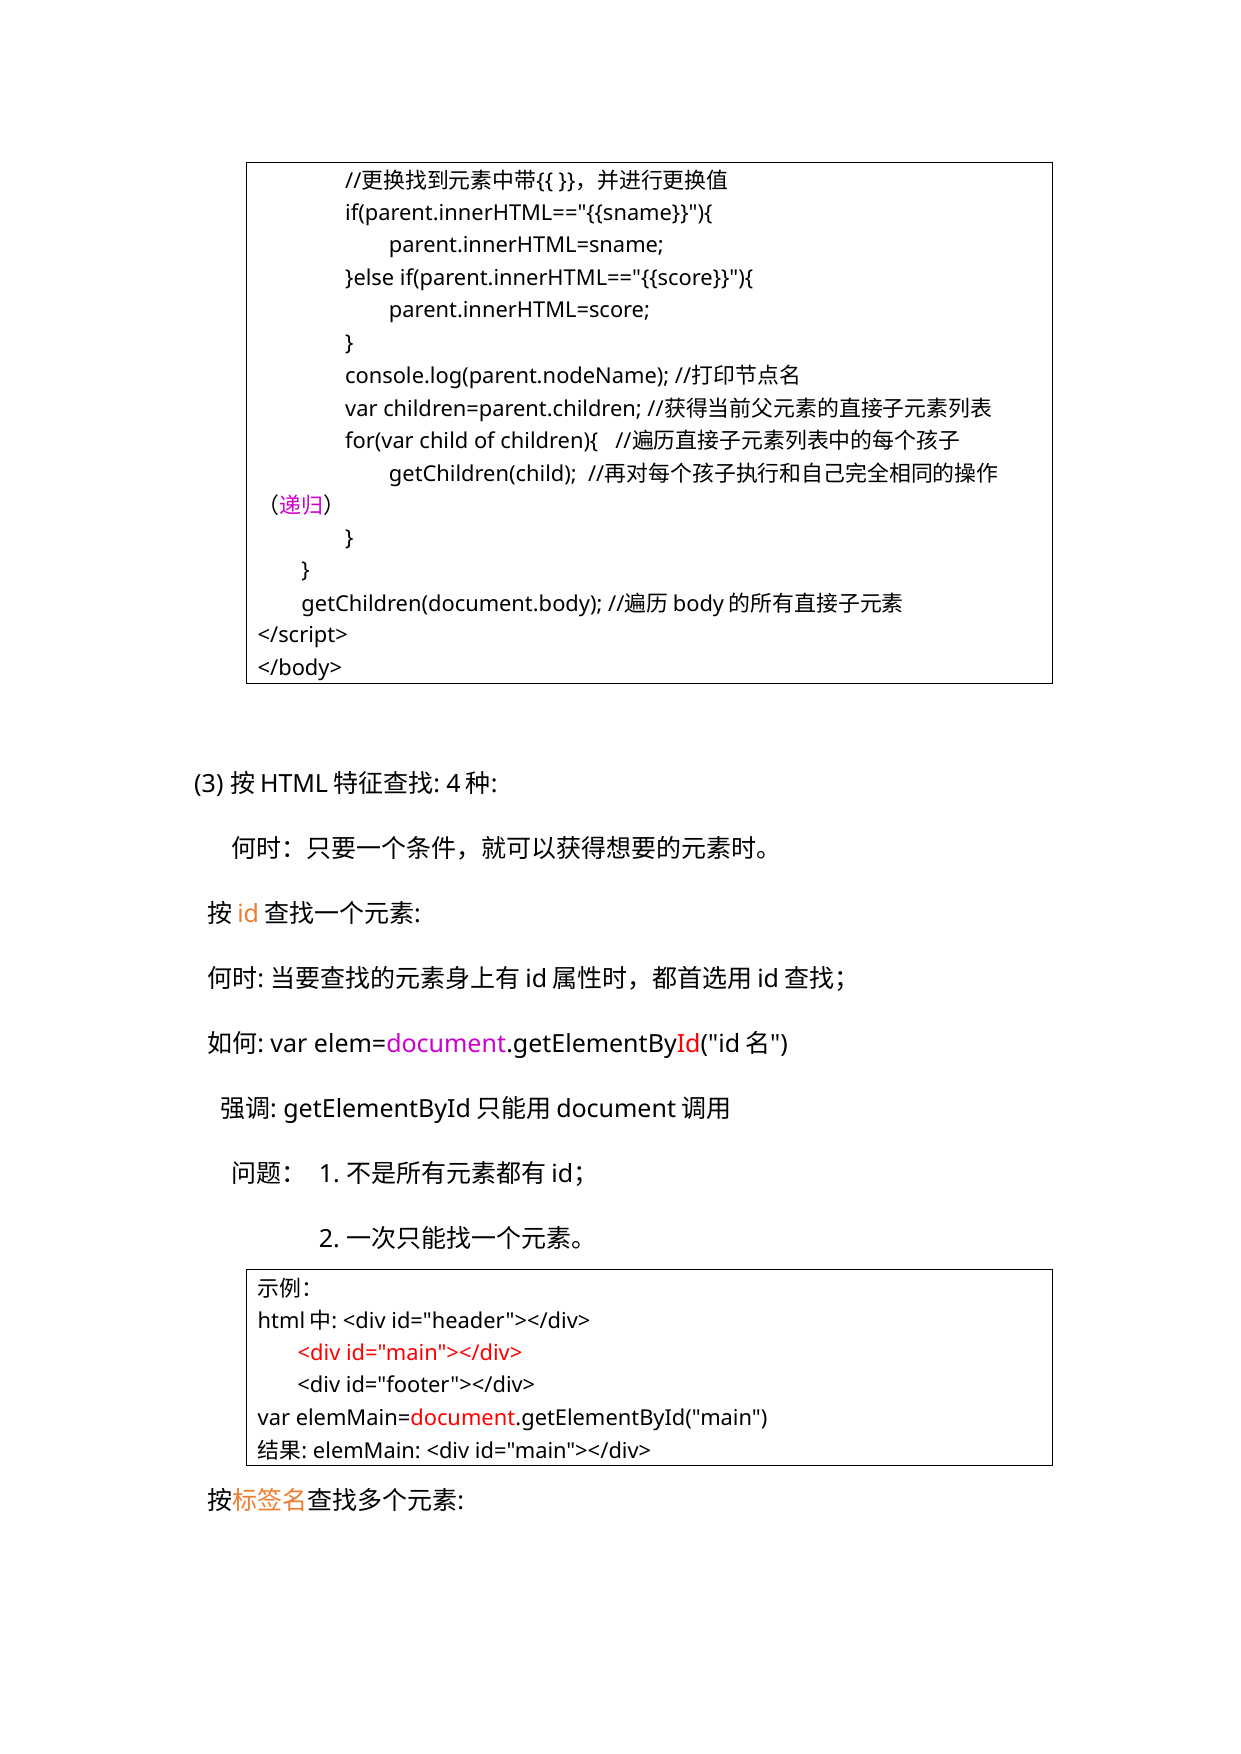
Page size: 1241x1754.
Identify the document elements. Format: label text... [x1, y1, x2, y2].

text 2. 一次只能找一个元素。 [187, 1204, 1053, 1269]
text 按标签名查找多个元素: [187, 1466, 1053, 1531]
text 问题： 1. 不是所有元素都有id； [187, 1139, 1053, 1204]
text 何时: 当要查找的元素身上有id属性时，都首选用id查找； [187, 944, 1053, 1009]
text 何时：只要一个条件，就可以获得想要的元素时。 [187, 814, 1053, 879]
text 如何: var elem=document.getElementById("id名") [187, 1009, 1053, 1074]
text (3) 按HTML特征查找: 4种: [187, 749, 1053, 814]
text 强调: getElementById只能用document调用 [187, 1074, 1053, 1139]
text 按id查找一个元素: [187, 879, 1053, 944]
table_header 示例： html中: <div id="header"></div> <div id="main"></div> <div id="footer"></div> var elemMain=document.getElementById("main") 结果: elemMain: <div id="main"></div> [247, 1270, 1052, 1465]
